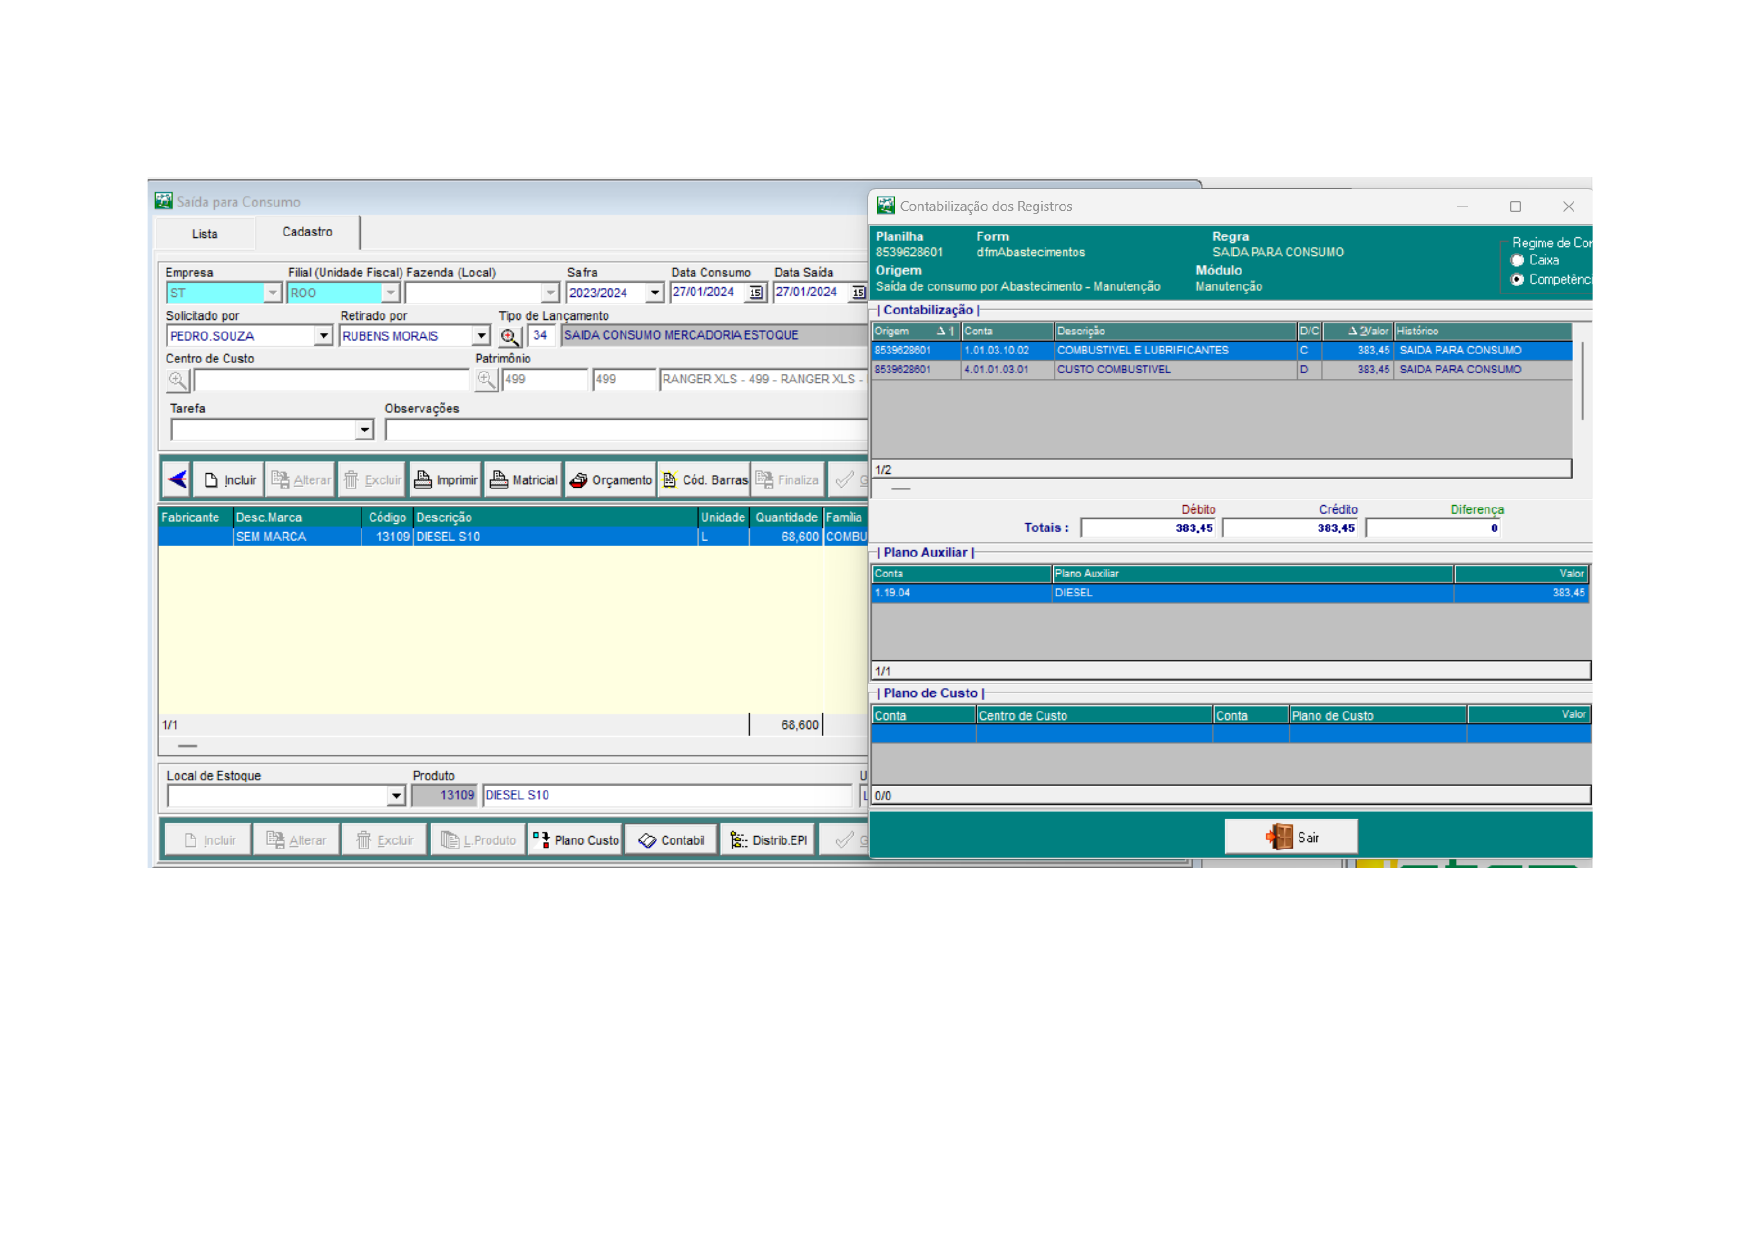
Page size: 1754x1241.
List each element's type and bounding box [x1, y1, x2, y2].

picture [147, 177, 1593, 868]
